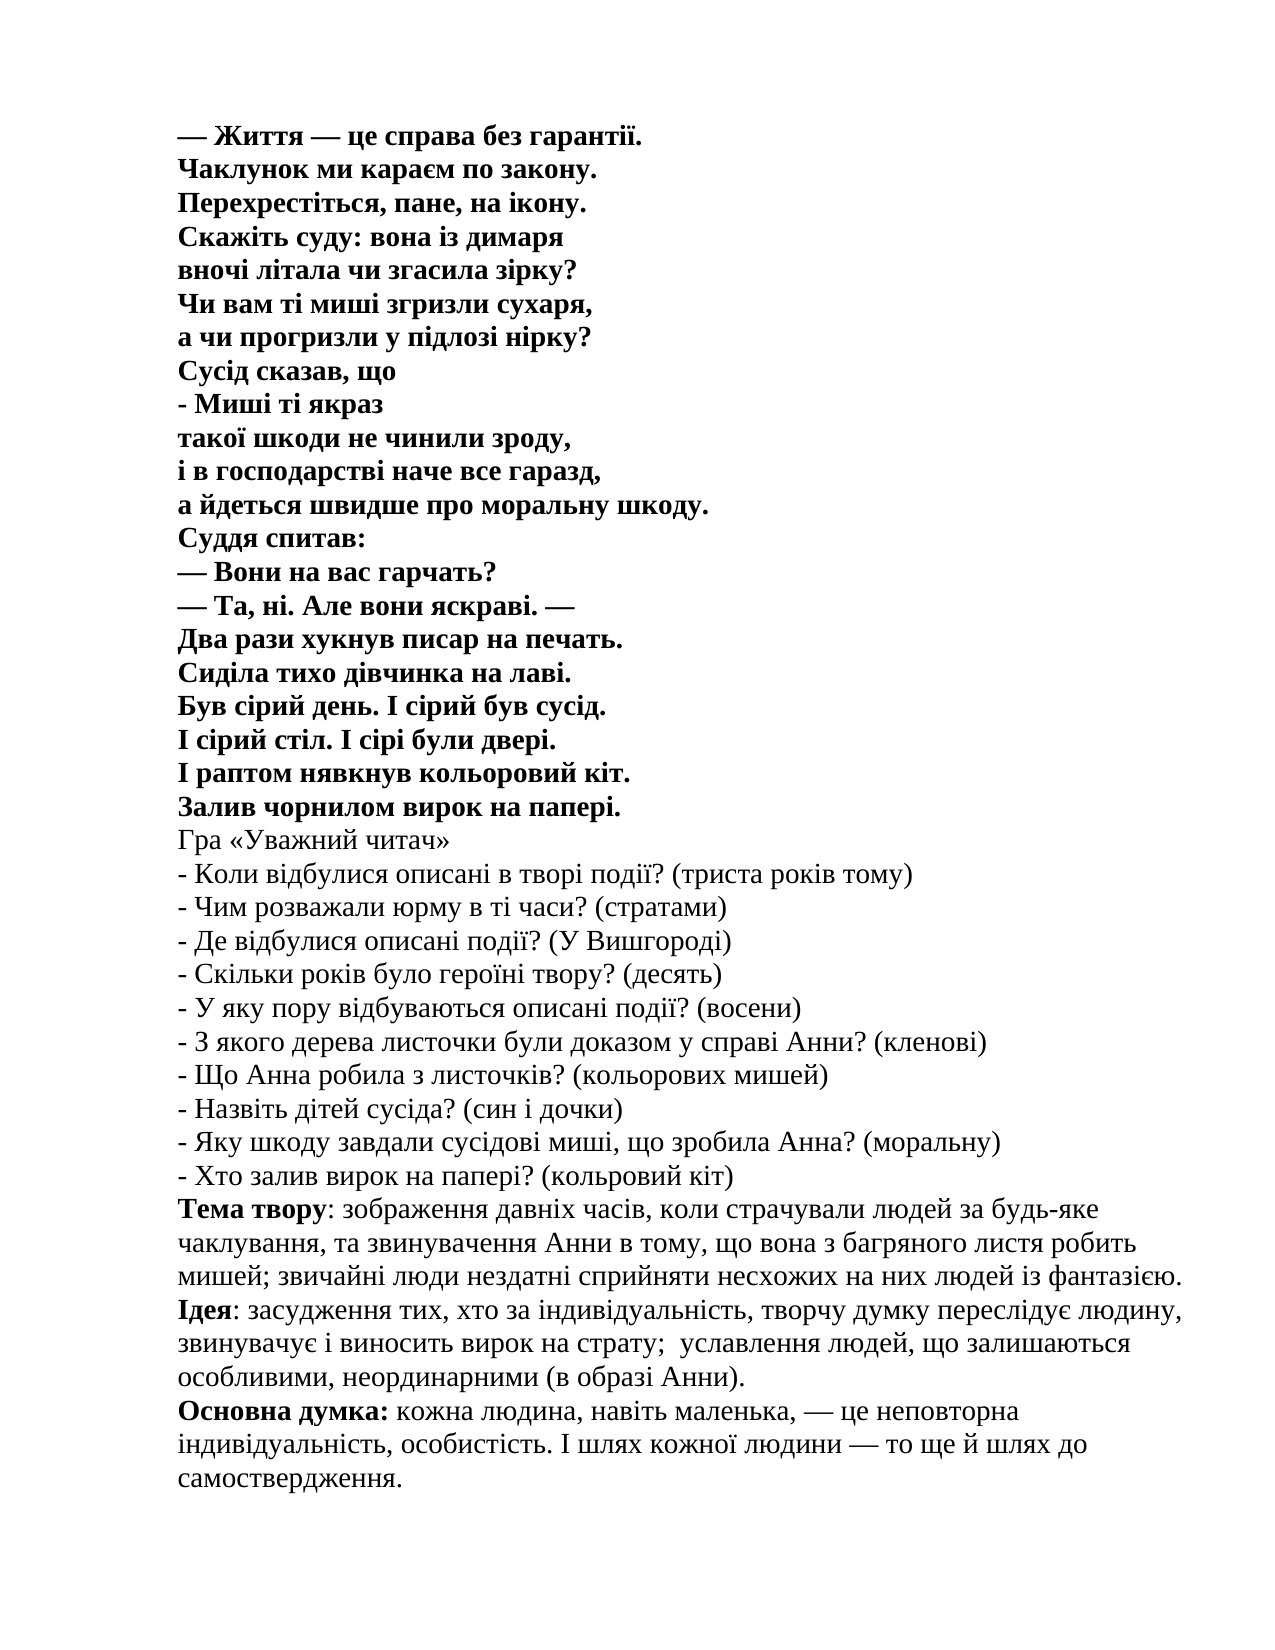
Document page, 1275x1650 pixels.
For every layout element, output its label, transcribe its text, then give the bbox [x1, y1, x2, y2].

text - Де відбулися описані події? (У Вишгороді) [177, 923, 1196, 957]
text Сусід сказав, що [177, 353, 1196, 386]
text Основна думка: кожна людина, навіть маленька, — це неповторна індивідуальність, особистість. І шлях кожної людини — то ще й шлях до самоствердження. [403, 1393, 1196, 1493]
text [177, 118, 1196, 353]
text Гра «Уважний читач» [177, 822, 1196, 856]
text - У яку пору відбуваються описані події? (восени) [177, 990, 1196, 1024]
text Суддя спитав: [177, 521, 1196, 554]
text - Чим розважали юрму в ті часи? (стратами) [177, 889, 1196, 923]
text - Скільки років було героїні твору? (десять) [177, 957, 1196, 990]
text - Назвіть дітей сусіда? (син і дочки) [177, 1091, 1196, 1124]
text Ідея: засудження тих, хто за індивідуальність, творчу думку переслідує людину, звинувачує і виносить вирок на страту; уславлення людей, що залишаються особливими, неординарними (в образі Анни). [746, 1292, 1196, 1393]
text - Хто залив вирок на папері? (кольровий кіт) [177, 1158, 1196, 1191]
text - Миші ті якраз такої шкоди не чинили зроду, і в господарстві наче все гаразд, а йдеться швидше про моральну шкоду. [177, 386, 1196, 521]
text - Коли відбулися описані в творі події? (триста років тому) [177, 856, 1196, 889]
text Два рази хукнув писар на печать. Сиділа тихо дівчинка на лаві. Був сірий день. І сірий був сусід. І сірий стіл. І сірі були двері. І раптом нявкнув кольоровий кіт. Залив чорнилом вирок на папері. [177, 621, 1196, 822]
text — Вони на вас гарчать? — Та, ні. Але вони яскраві. — [177, 554, 1196, 621]
text - Яку шкоду завдали сусідові миші, що зробила Анна? (моральну) [177, 1124, 1196, 1158]
text - Що Анна робила з листочків? (кольорових мишей) [177, 1057, 1196, 1091]
text Тема твору: зображення давніх часів, коли страчували людей за будь-яке чаклування, та звинувачення Анни в тому, що вона з багряного листя робить мишей; звичайні люди нездатні сприйняти несхожих на них людей із фантазією. [177, 1191, 1196, 1292]
text - З якого дерева листочки були доказом у справі Анни? (кленові) [177, 1024, 1196, 1057]
